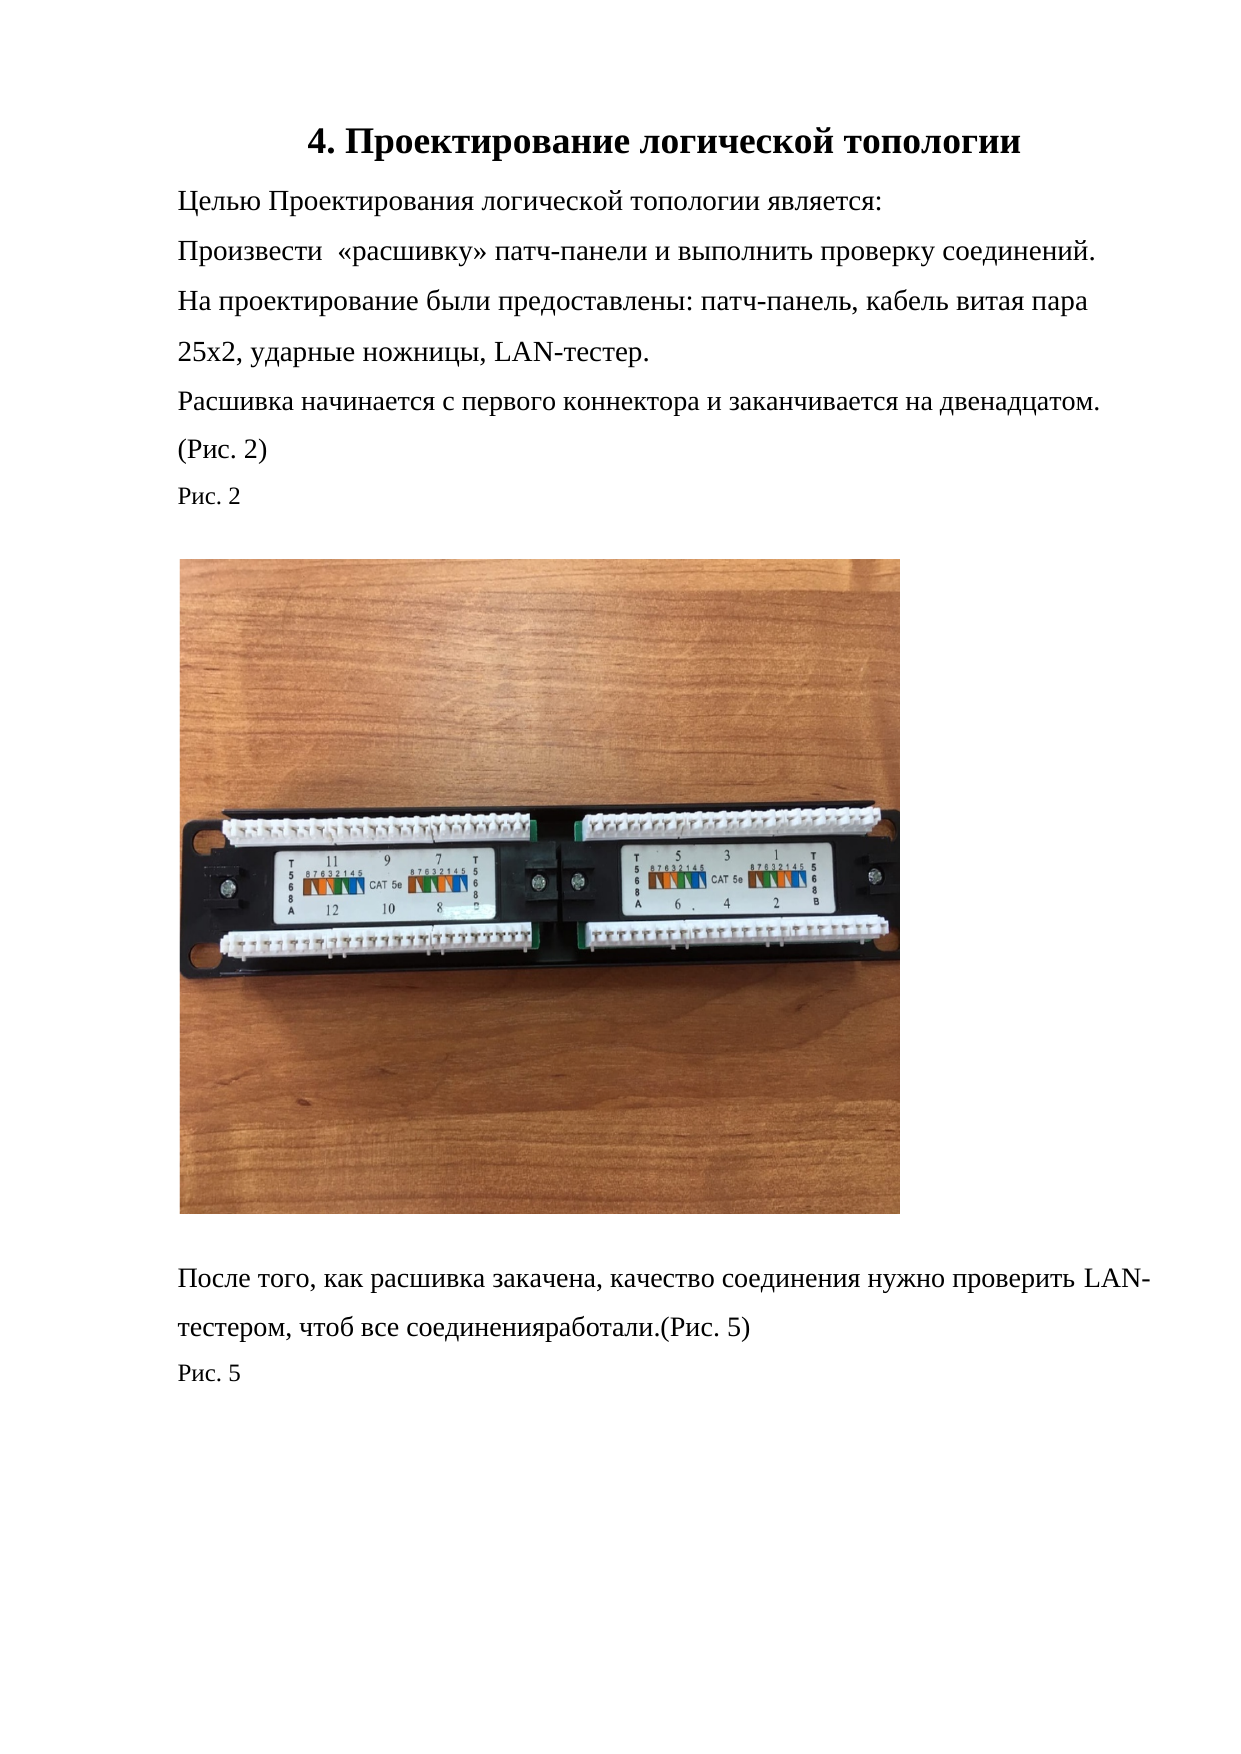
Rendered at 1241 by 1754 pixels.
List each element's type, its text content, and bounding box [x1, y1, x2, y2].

picture [180, 559, 900, 1214]
text После того, как расшивка закачена, качество соединения нужно проверить LAN-тестером, чтоб все соединенияработали.(Рис. 5) [177, 1261, 1152, 1342]
text Произвести «расшивку» патч-панели и выполнить проверку соединений. [177, 233, 1152, 267]
text Рис. 5 [177, 1358, 1152, 1387]
text Рис. 2 [177, 481, 1152, 510]
text Целью Проектирования логической топологии является: [177, 183, 1152, 216]
text На проектирование были предоставлены: патч-панель, кабель витая пара 25х2, ударные ножницы, LAN-тестер. [177, 283, 1152, 367]
text Расшивка начинается с первого коннектора и заканчивается на двенадцатом.(Рис. 2) [177, 384, 1152, 465]
subtitle 4. Проектирование логической топологии [177, 118, 1152, 161]
